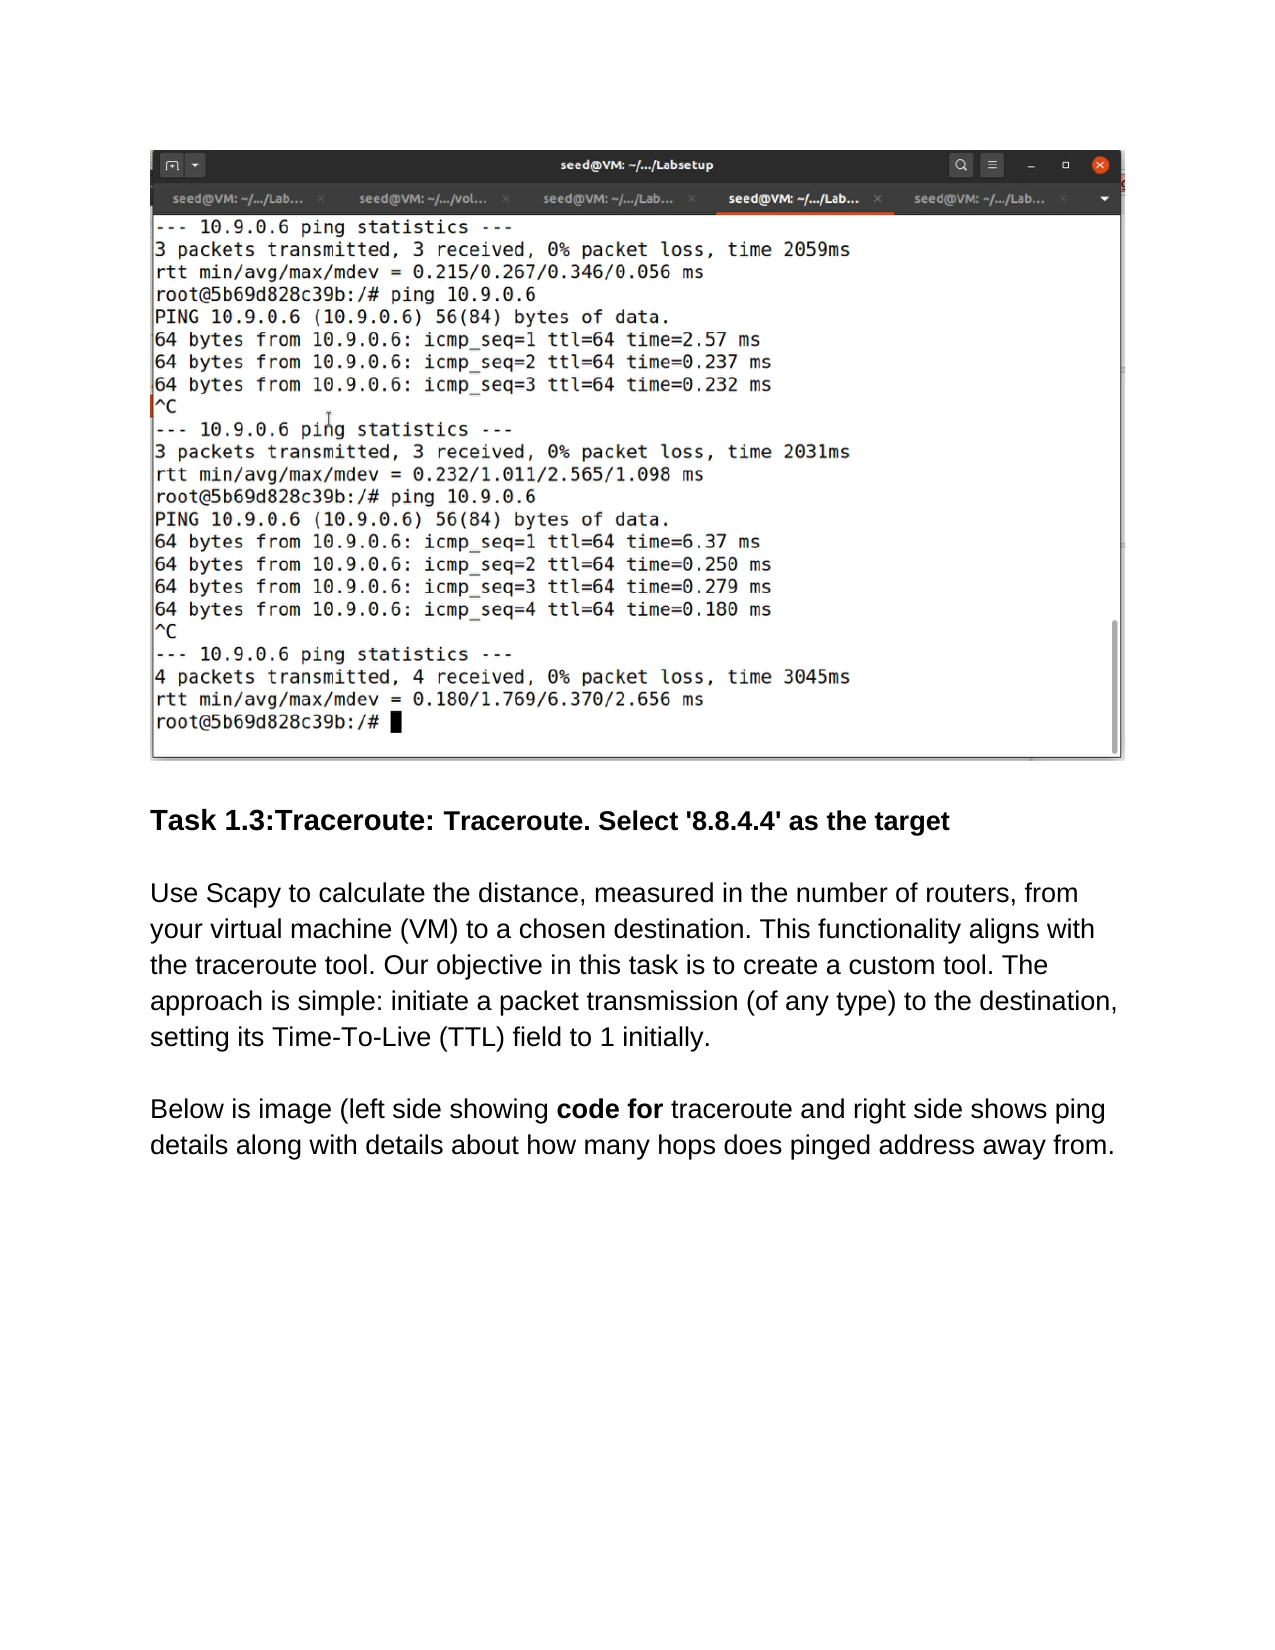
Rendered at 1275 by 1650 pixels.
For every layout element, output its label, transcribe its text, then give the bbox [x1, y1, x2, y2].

text Task 1.3:Traceroute: Traceroute. Select '8.8.4.4' as the target [150, 803, 1125, 836]
picture [150, 150, 1125, 761]
text Below is image (left side showing code for traceroute and right side shows ping details along with details about how many hops does pinged address away from. [150, 1093, 1125, 1160]
text Use Scapy to calculate the distance, measured in the number of routers, from your virtual machine (VM) to a chosen destination. This functionality aligns with the traceroute tool. Our objective in this task is to create a custom tool. The approach is simple: initiate a packet transmission (of any type) to the destination, setting its Time-To-Live (TTL) field to 1 initially. [150, 877, 1125, 1052]
